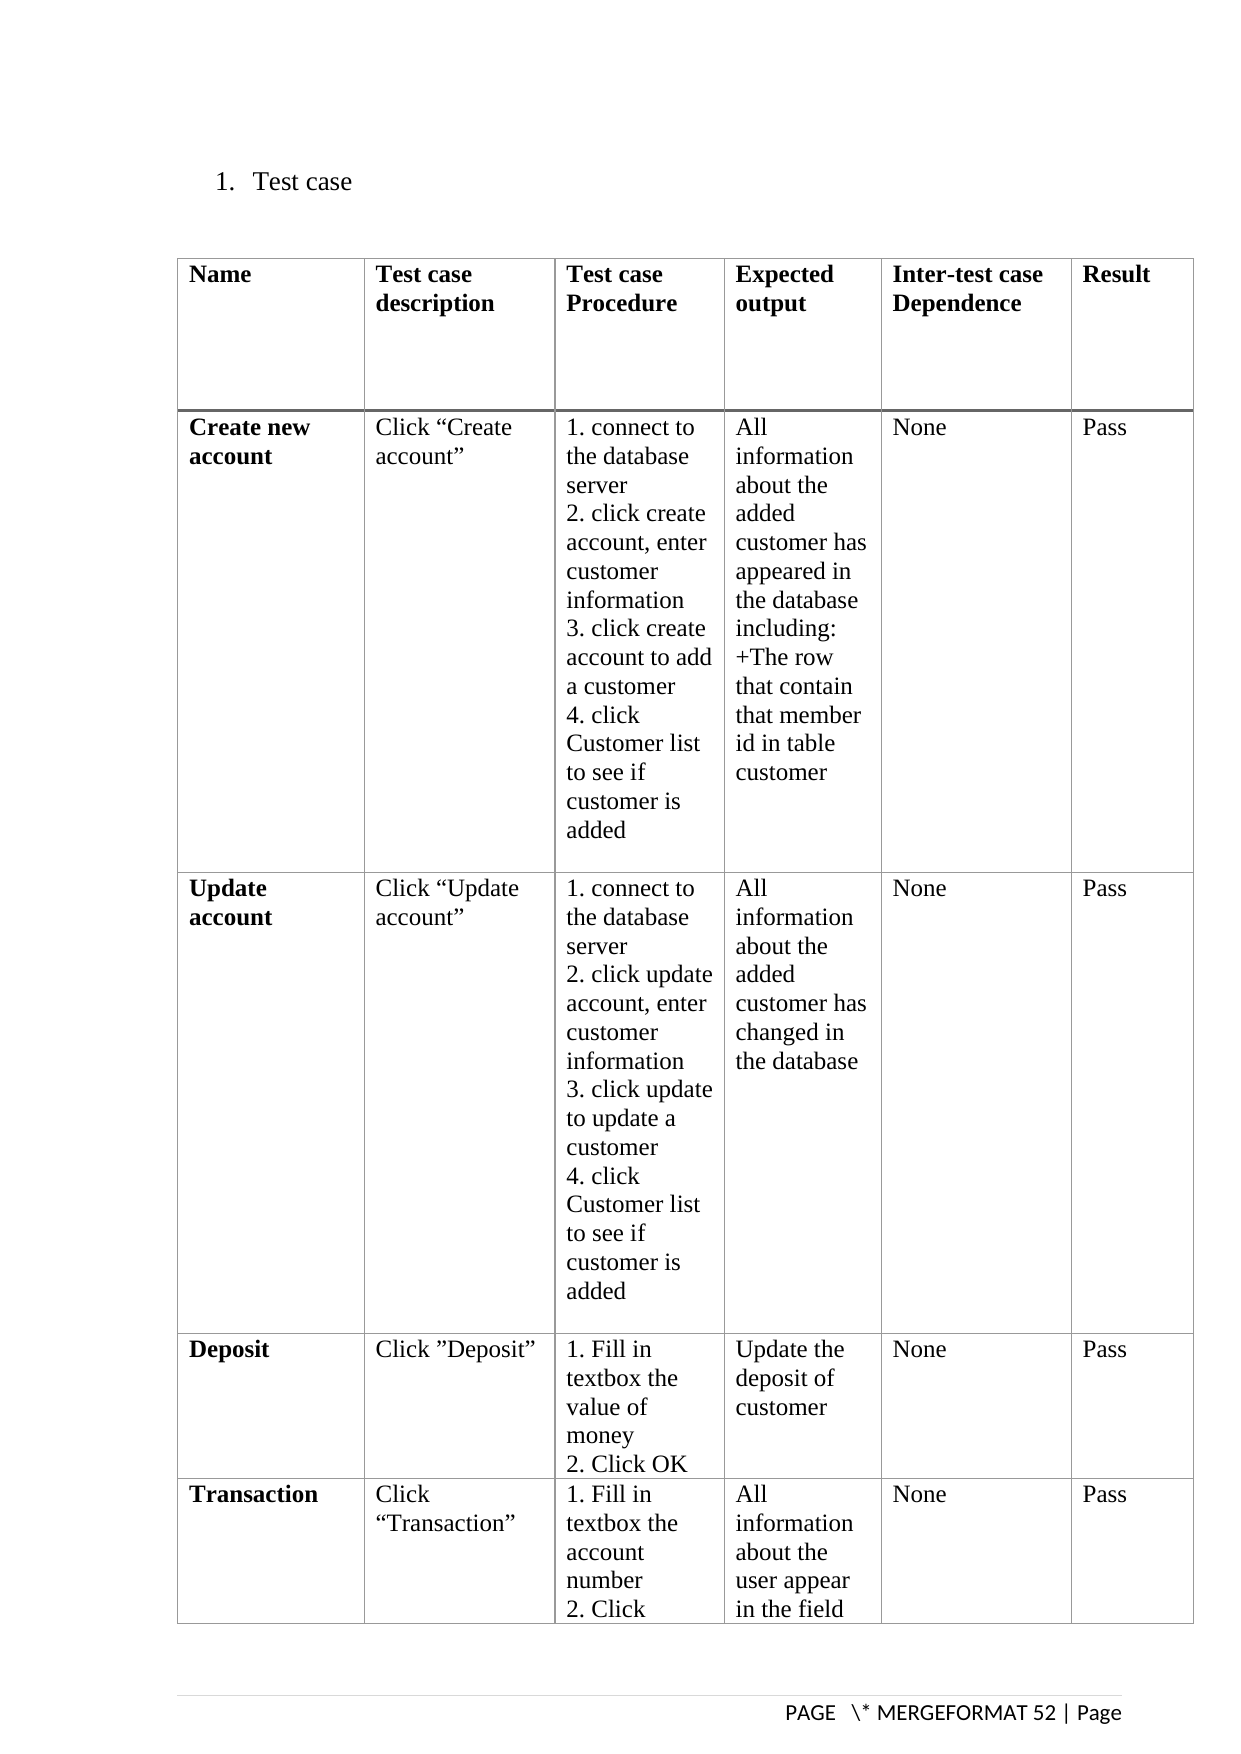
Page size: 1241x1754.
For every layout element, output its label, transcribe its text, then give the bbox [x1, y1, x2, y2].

table_cell Pass [1072, 873, 1193, 1333]
table_cell None [882, 412, 1071, 872]
table_cell Update account [178, 873, 364, 1333]
table_cell Click “Update account” [365, 873, 554, 1333]
table_cell None [882, 873, 1071, 1333]
table_cell Update the deposit of customer [725, 1334, 881, 1478]
table_cell None [882, 1334, 1071, 1478]
table_cell Click ”Deposit” [365, 1334, 554, 1478]
table_cell Pass [1072, 1479, 1193, 1623]
table_cell Click “Transaction” [365, 1479, 554, 1623]
table_cell Pass [1072, 412, 1193, 872]
table_header Expected output [725, 259, 881, 409]
table_cell 1. Fill in textbox the value of money 2. Click OK [556, 1334, 724, 1478]
table_cell 1. connect to the database server 2. click create account, enter customer information 3. click create account to add a customer 4. click Customer list to see if customer is added [556, 412, 724, 872]
table_cell Deposit [178, 1334, 364, 1478]
table_header Inter-test case Dependence [882, 259, 1071, 409]
table_header Result [1072, 259, 1193, 409]
table_header Test case description [365, 259, 554, 409]
table_cell Transaction [178, 1479, 364, 1623]
table_cell None [882, 1479, 1071, 1623]
table_cell All information about the added customer has appeared in the database including: +The row that contain that member id in table customer [725, 412, 881, 872]
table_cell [556, 1479, 724, 1623]
table_header Name [178, 259, 364, 409]
table_header Test case Procedure [556, 259, 724, 409]
list Test case [215, 165, 1122, 196]
table_cell Pass [1072, 1334, 1193, 1478]
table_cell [725, 1479, 881, 1623]
table_cell All information about the added customer has changed in the database [725, 873, 881, 1333]
table_cell Click “Create account” [365, 412, 554, 872]
table_cell 1. connect to the database server 2. click update account, enter customer information 3. click update to update a customer 4. click Customer list to see if customer is added [556, 873, 724, 1333]
table_cell Create new account [178, 412, 364, 872]
